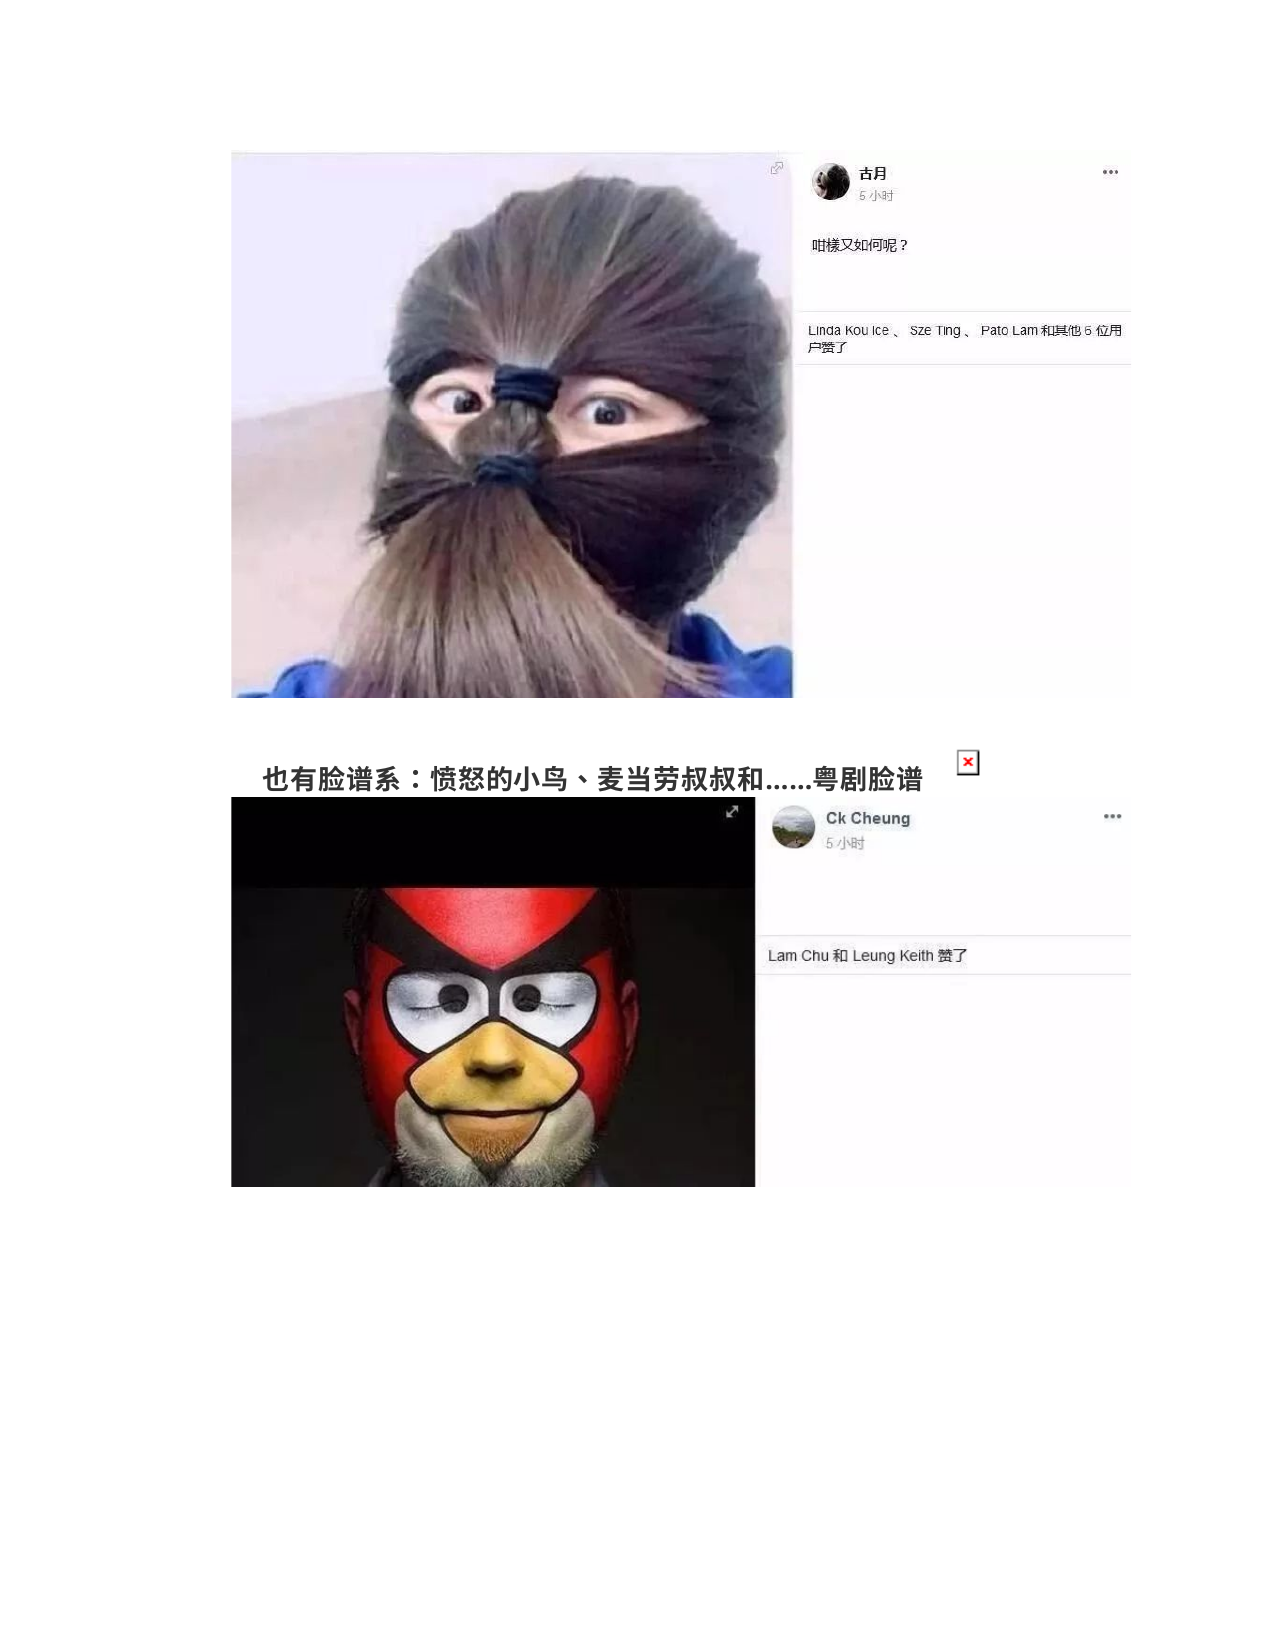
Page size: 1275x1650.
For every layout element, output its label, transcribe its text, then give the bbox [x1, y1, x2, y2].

picture [943, 739, 994, 790]
text 也有脸谱系：愤怒的小鸟、麦当劳叔叔和……粤剧脸谱 [212, 740, 1062, 798]
picture [231, 150, 1132, 698]
picture [231, 797, 1132, 1187]
